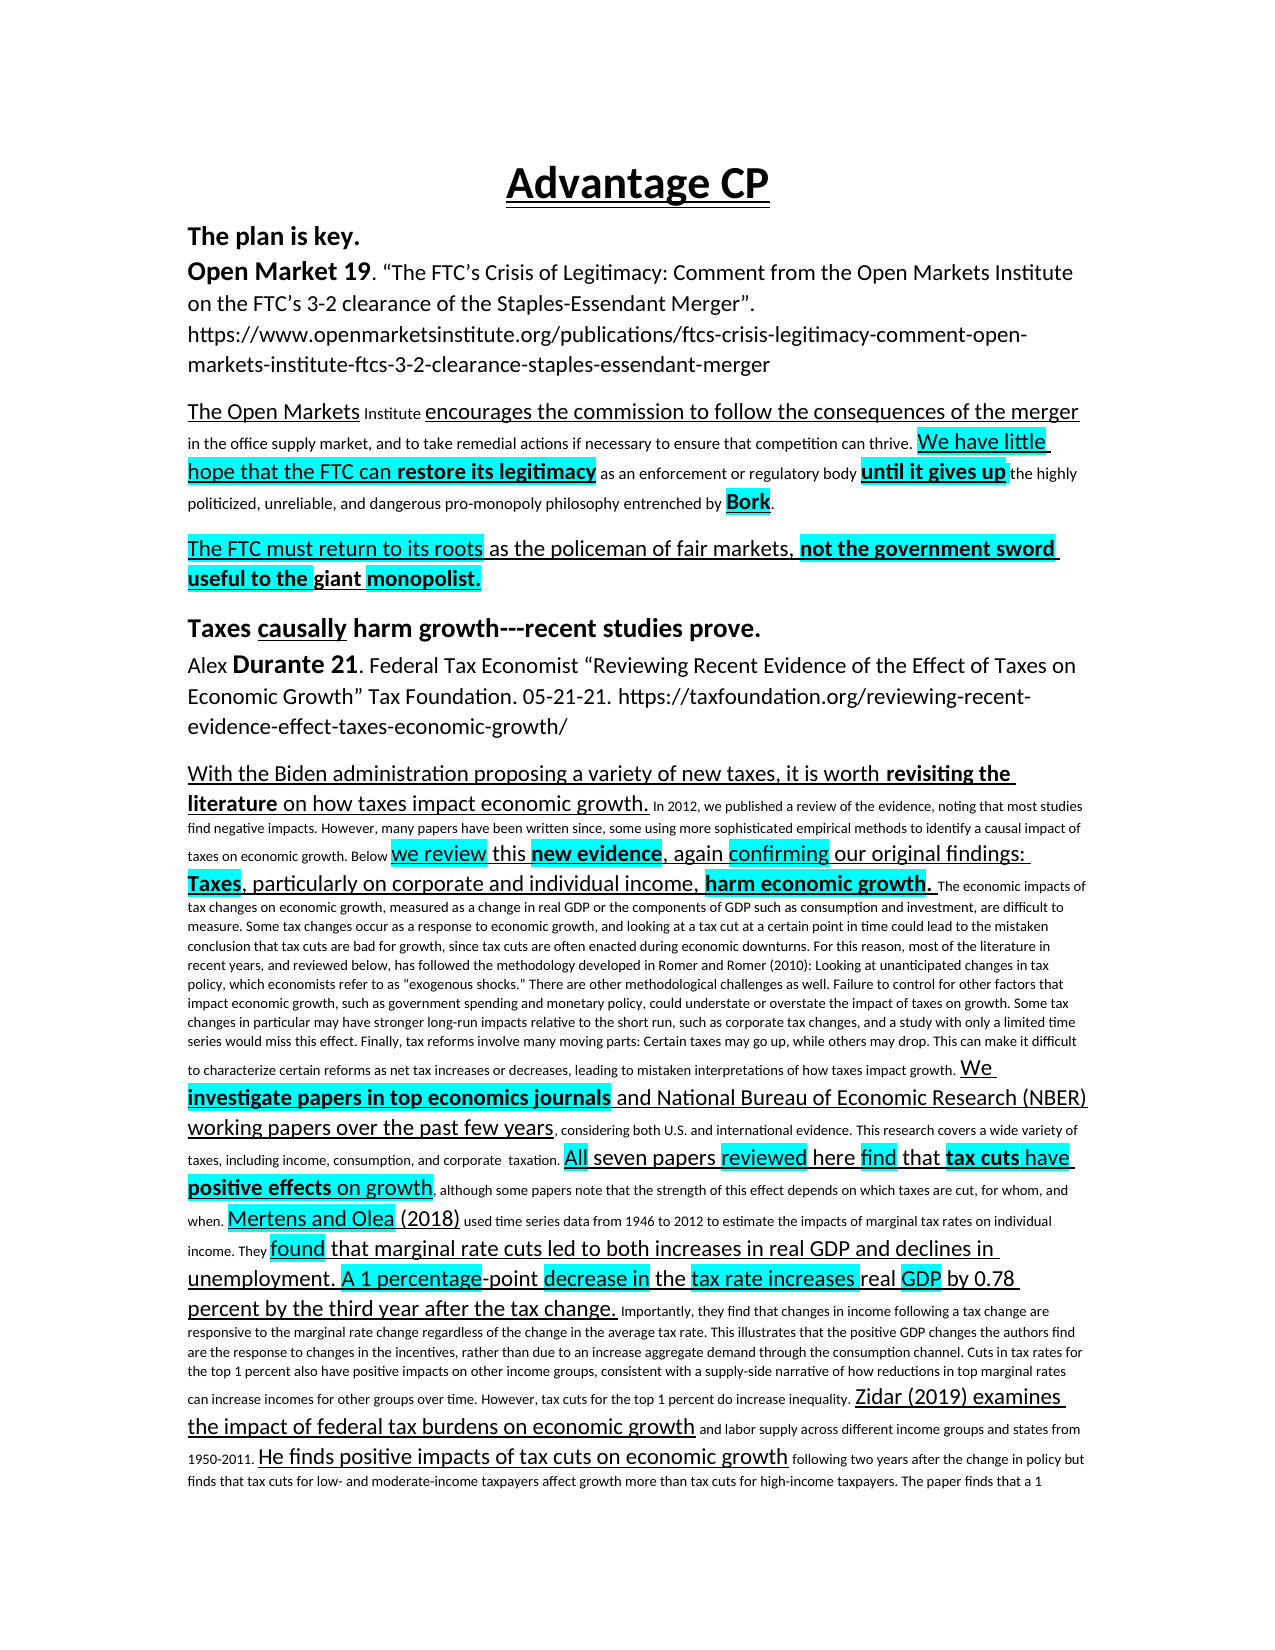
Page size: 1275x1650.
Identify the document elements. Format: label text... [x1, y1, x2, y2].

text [187, 1108, 1087, 1489]
subtitle The plan is key. [187, 219, 1087, 252]
text The FTC must return to its roots as the policeman of fair markets, not the government sword useful to the giant monopolist. [187, 534, 1087, 592]
subtitle Advantage CP [187, 154, 1087, 210]
text Alex Durante 21. Federal Tax Economist “Reviewing Recent Evidence of the Effect of Taxes on Economic Growth” Tax Foundation. 05-21-21. https://taxfoundation.org/reviewing-recent-evidence-effect-taxes-economic-growth/ [187, 647, 1087, 740]
text The Open Markets Institute encourages the commission to follow the consequences of the merger in the office supply market, and to take remedial actions if necessary to ensure that competition can thrive. We have little hope that the FTC can restore its legitimacy as an enforcement or regulatory body until it gives up the highly politicized, unreliable, and dangerous pro-monopoly philosophy entrenched by Bork. [187, 397, 1087, 515]
subtitle Taxes causally harm growth---recent studies prove. [187, 611, 1087, 644]
text Open Market 19. “The FTC’s Crisis of Legitimacy: Comment from the Open Markets Institute on the FTC’s 3-2 clearance of the Staples-Essendant Merger”. https://www.openmarketsinstitute.org/publications/ftcs-crisis-legitimacy-comment-open-markets-institute-ftcs-3-2-clearance-staples-essendant-merger [187, 254, 1087, 378]
